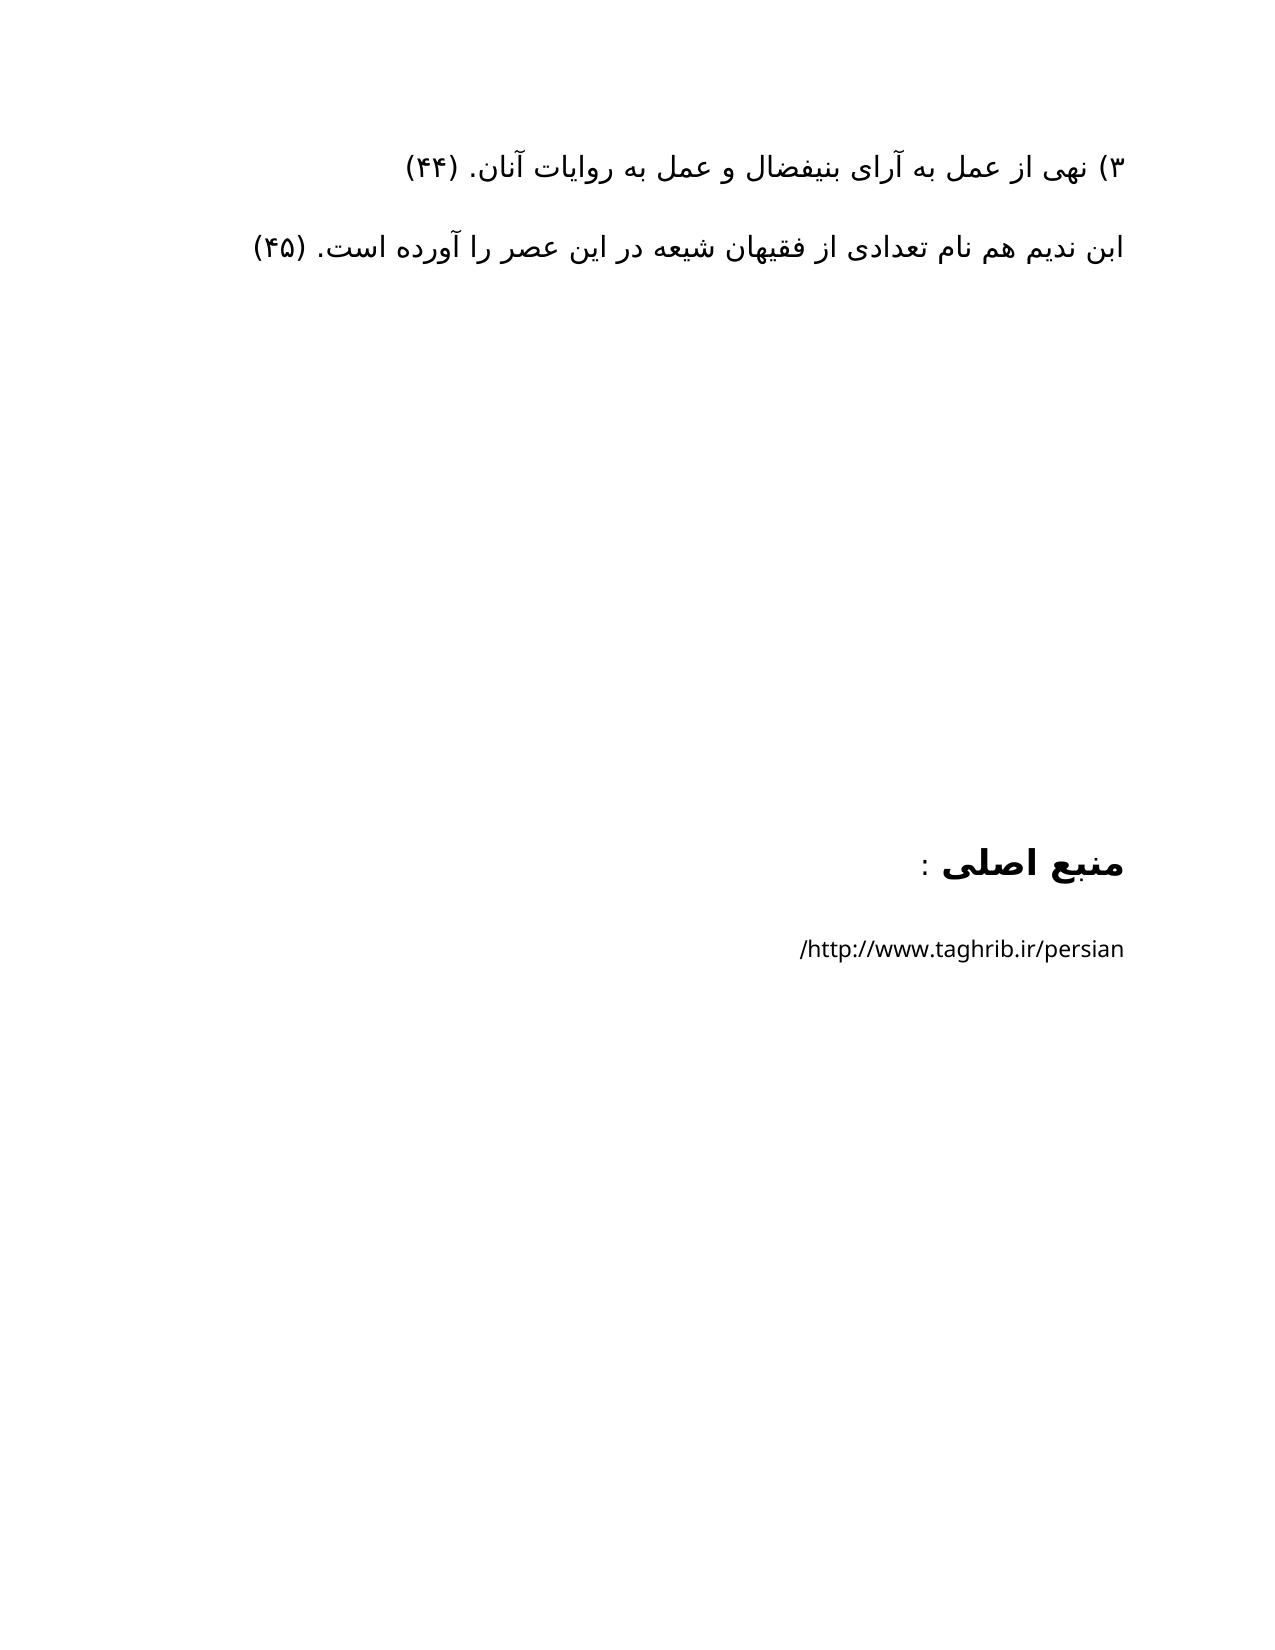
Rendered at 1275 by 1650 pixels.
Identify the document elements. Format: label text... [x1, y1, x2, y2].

text ۳) نهی از عمل به آرای بنی‏فضال و عمل به روایات آنان. (۴۴) [150, 150, 1125, 184]
text http://www.taghrib.ir/persian/ [150, 933, 1125, 964]
text منبع اصلی : [150, 842, 1125, 883]
text ابن ندیم هم نام تعدادی از فقیهان شیعه در این عصر را آورده است. (۴۵) [150, 230, 1125, 264]
